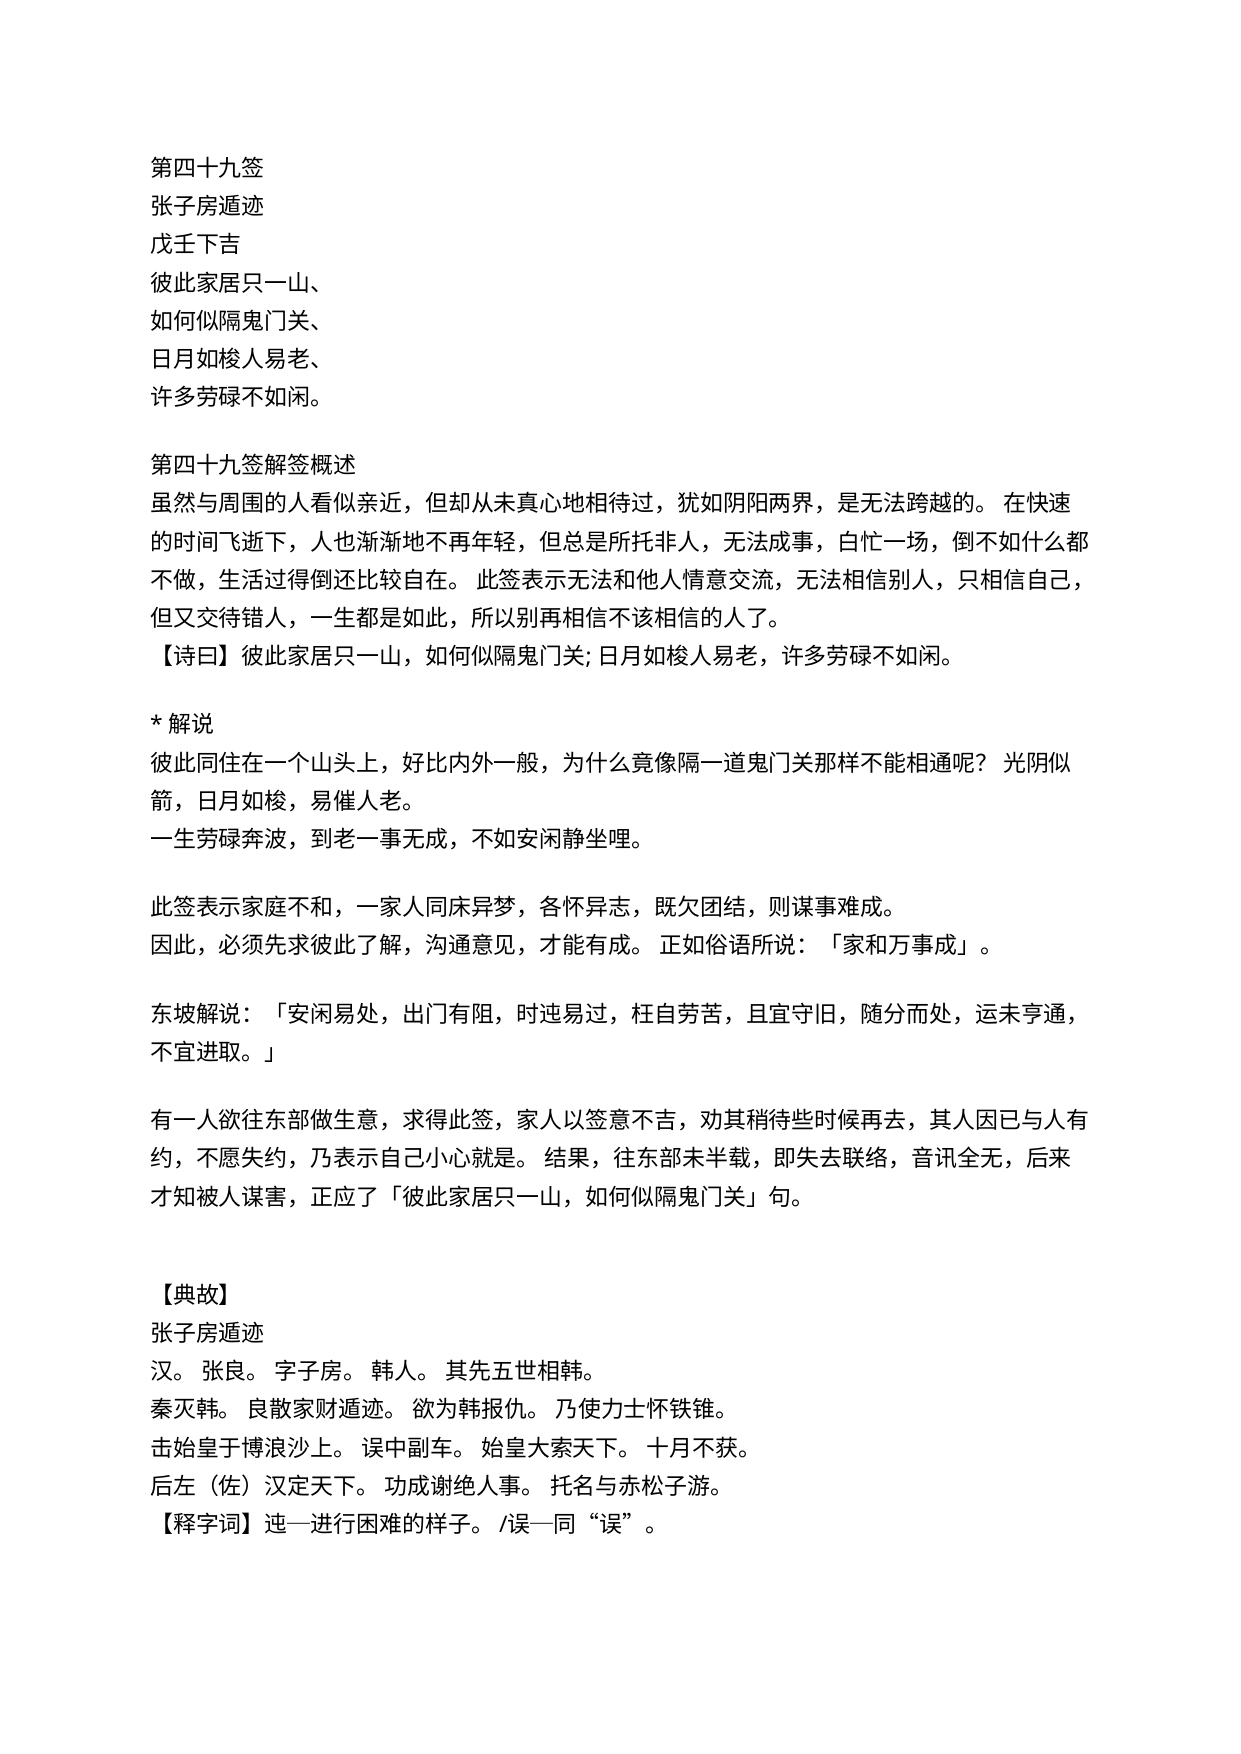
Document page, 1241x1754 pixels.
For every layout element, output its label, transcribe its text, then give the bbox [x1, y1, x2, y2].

text 【典故】 [150, 1277, 1090, 1310]
text 彼此同住在一个山头上，好比内外一般，为什么竟像隔一道鬼门关那样不能相通呢？ 光阴似箭，日月如梭，易催人老。 [150, 744, 1090, 816]
text 第四十九签 [150, 150, 1090, 183]
text 【诗曰】彼此家居只一山，如何似隔鬼门关; 日月如梭人易老，许多劳碌不如闲。 [150, 638, 1090, 671]
text 汉。 张良。 字子房。 韩人。 其先五世相韩。 [150, 1353, 1090, 1386]
text 张子房遁迹 [150, 188, 1090, 221]
text 东坡解说：「安闲易处，出门有阻，时迍易过，枉自劳苦，且宜守旧，随分而处，运未亨通，不宜进取。」 [150, 996, 1090, 1067]
text 第四十九签解签概述 [150, 447, 1090, 480]
text 【释字词】迍─进行困难的样子。 /误─同“误”。 [150, 1506, 1090, 1539]
text 秦灭韩。 良散家财遁迹。 欲为韩报仇。 乃使力士怀铁锥。 [150, 1391, 1090, 1424]
text 此签表示家庭不和，一家人同床异梦，各怀异志，既欠团结，则谋事难成。 [150, 889, 1090, 922]
text 日月如梭人易老、 [150, 341, 1090, 374]
text * 解说 [150, 706, 1090, 739]
text 一生劳碌奔波，到老一事无成，不如安闲静坐哩。 [150, 821, 1090, 854]
text 有一人欲往东部做生意，求得此签，家人以签意不吉，劝其稍待些时候再去，其人因已与人有约，不愿失约，乃表示自己小心就是。 结果，往东部未半载，即失去联络，音讯全无，后来才知被人谋害，正应了「彼此家居只一山，如何似隔鬼门关」句。 [150, 1102, 1090, 1212]
text 戊壬下吉 [150, 226, 1090, 259]
text 虽然与周围的人看似亲近，但却从未真心地相待过，犹如阴阳两界，是无法跨越的。 在快速的时间飞逝下，人也渐渐地不再年轻，但总是所托非人，无法成事，白忙一场，倒不如什么都不做，生活过得倒还比较自在。 此签表示无法和他人情意交流，无法相信别人，只相信自己，但又交待错人，一生都是如此，所以别再相信不该相信的人了。 [150, 485, 1090, 633]
text 击始皇于博浪沙上。 误中副车。 始皇大索天下。 十月不获。 [150, 1429, 1090, 1463]
text 许多劳碌不如闲。 [150, 379, 1090, 412]
text 因此，必须先求彼此了解，沟通意见，才能有成。 正如俗语所说：「家和万事成」。 [150, 927, 1090, 961]
text 如何似隔鬼门关、 [150, 302, 1090, 336]
text 张子房遁迹 [150, 1315, 1090, 1348]
text 后左（佐）汉定天下。 功成谢绝人事。 托名与赤松子游。 [150, 1467, 1090, 1501]
text 彼此家居只一山、 [150, 264, 1090, 298]
